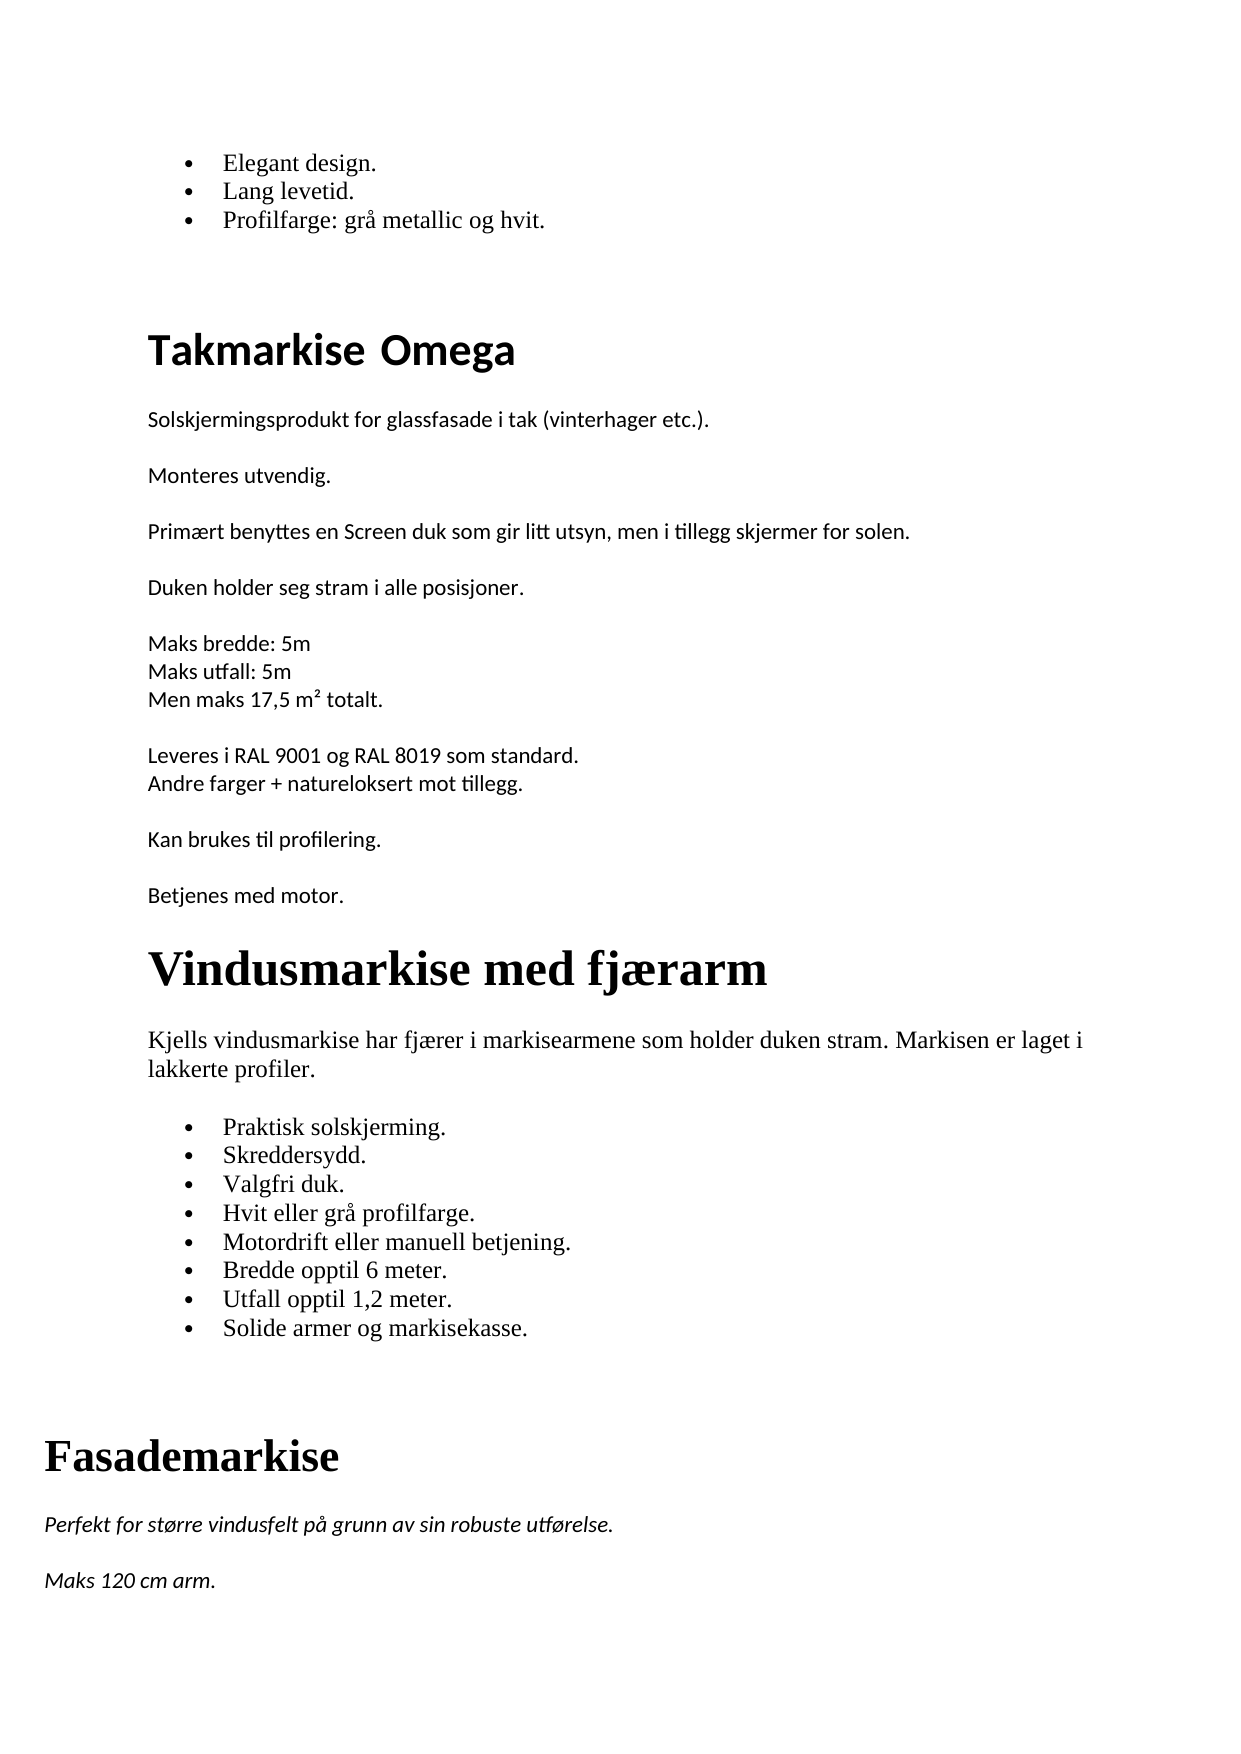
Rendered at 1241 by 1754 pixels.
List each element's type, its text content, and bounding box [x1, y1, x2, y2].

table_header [44, 1371, 989, 1594]
list Hvit eller grå profilfarge. [185, 1198, 1093, 1227]
list Skreddersydd. [185, 1141, 1093, 1169]
list Bredde opptil 6 meter. [185, 1256, 1093, 1284]
text Kjells vindusmarkise har fjærer i markisearmene som holder duken stram. Markisen er laget i lakkerte profiler. [148, 1025, 1093, 1083]
text Vindusmarkise med fjærarm [148, 938, 1093, 996]
list Motordrift eller manuell betjening. [185, 1227, 1093, 1256]
list Profilfarge: grå metallic og hvit. [185, 205, 1093, 234]
list Lang levetid. [185, 176, 1093, 205]
list Valgfri duk. [185, 1169, 1093, 1198]
list Solide armer og markisekasse. [185, 1313, 1093, 1342]
list Elegant design. [185, 148, 1093, 176]
text Takmarkise Omega Solskjermingsprodukt for glassfasade i tak (vinterhager etc.). Monteres utvendig. Primært benyttes en Screen duk som gir litt utsyn, men i tillegg skjermer for solen. Duken holder seg stram i alle posisjoner. Maks bredde: 5m Maks utfall: 5m Men maks 17,5 m² totalt. Leveres i RAL 9001 og RAL 8019 som standard. Andre farger + natureloksert mot tillegg. Kan brukes til profilering. Betjenes med motor. [148, 321, 1093, 909]
list Utfall opptil 1,2 meter. [185, 1284, 1093, 1313]
list Praktisk solskjerming. [185, 1112, 1093, 1141]
